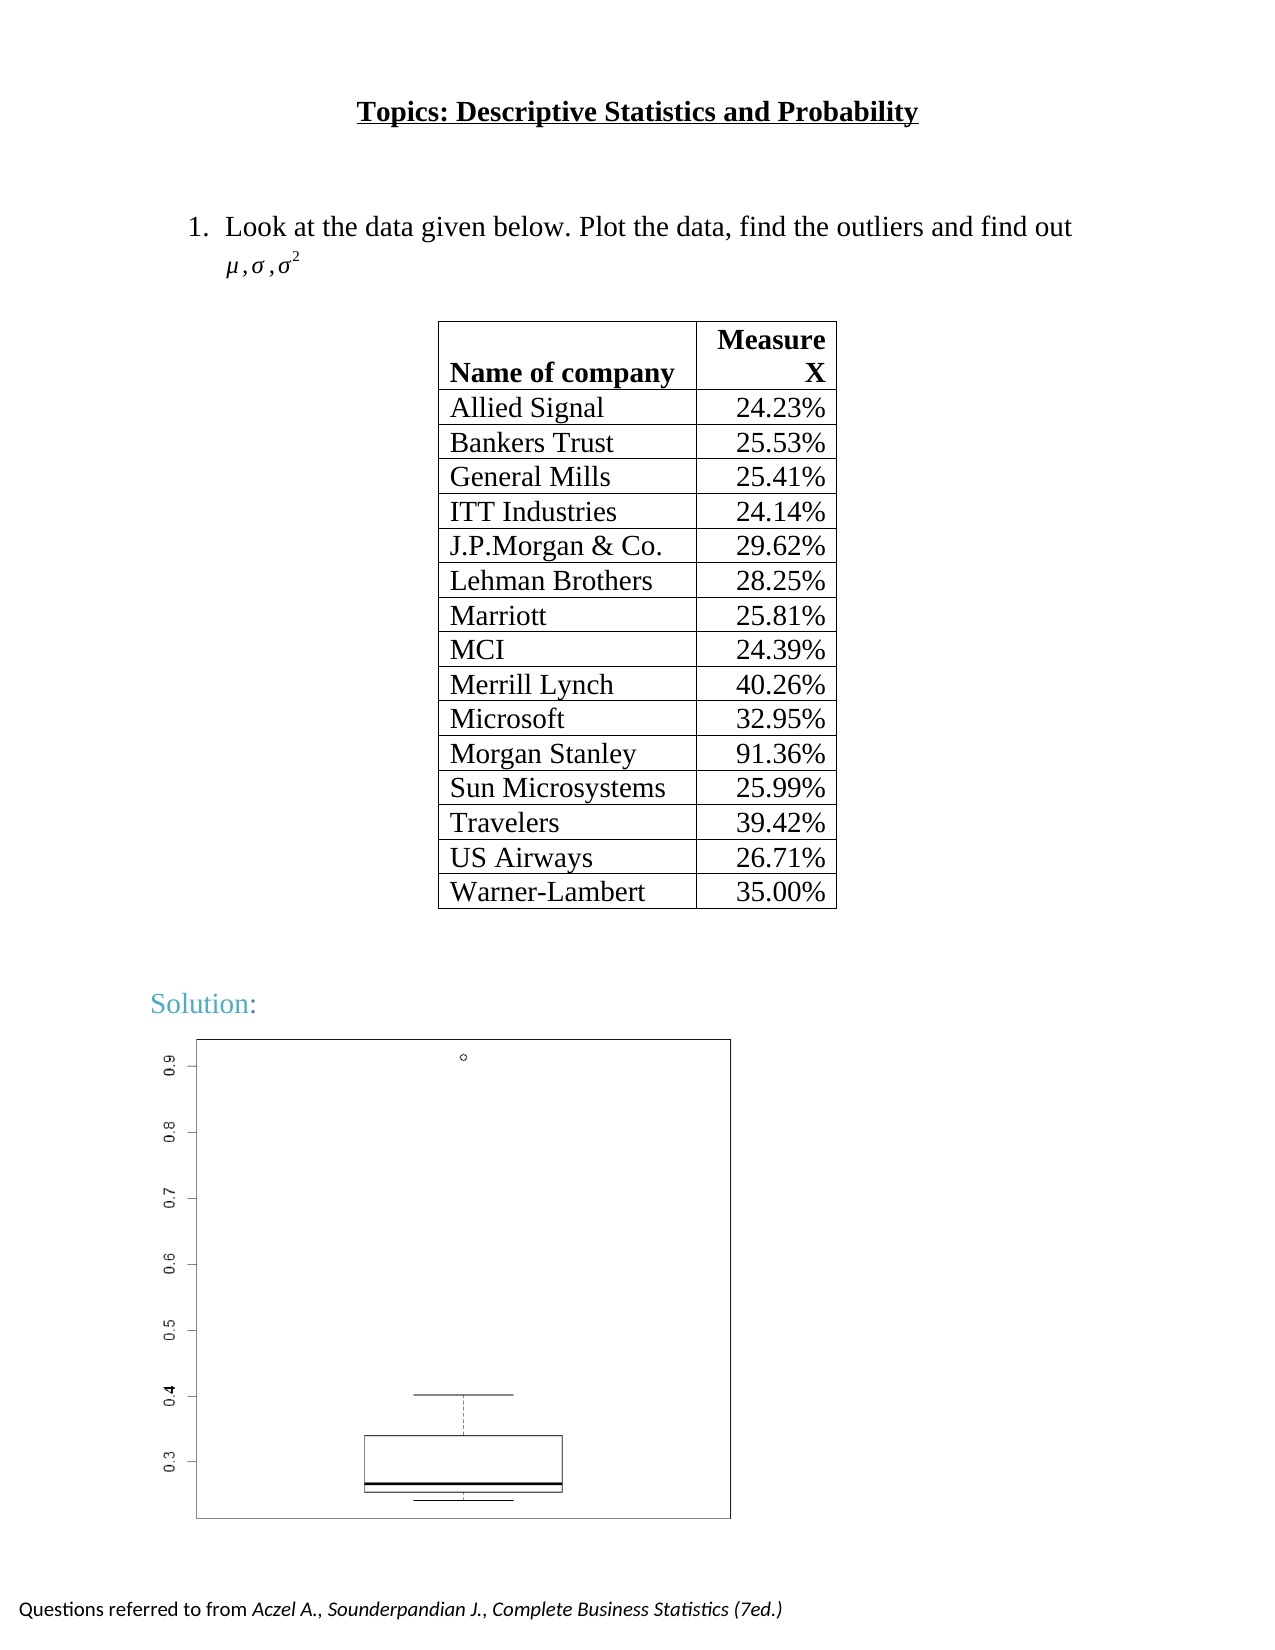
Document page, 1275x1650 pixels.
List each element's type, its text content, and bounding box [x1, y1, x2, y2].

table_cell Sun Microsystems [439, 771, 696, 804]
text Solution: [150, 986, 1125, 1019]
table_cell Allied Signal [439, 390, 696, 424]
table_cell Warner-Lambert [439, 874, 696, 908]
table_cell 39.42% [697, 805, 836, 839]
table_cell Marriott [439, 598, 696, 631]
table_cell 29.62% [697, 529, 836, 562]
table_cell 24.39% [697, 632, 836, 666]
table_cell 26.71% [697, 840, 836, 873]
table_cell 25.99% [697, 771, 836, 804]
table_cell 35.00% [697, 874, 836, 908]
table_cell Morgan Stanley [439, 736, 696, 769]
table_cell US Airways [439, 840, 696, 873]
table_cell J.P.Morgan & Co. [439, 529, 696, 562]
table_cell Merrill Lynch [439, 667, 696, 700]
table_cell General Mills [439, 459, 696, 493]
list Look at the data given below. Plot the data, find the outliers and find out [187, 209, 1125, 278]
table_cell 24.23% [697, 390, 836, 424]
table_cell ITT Industries [439, 494, 696, 527]
table_cell Microsoft [439, 701, 696, 735]
table_header Name of company [439, 322, 696, 389]
table_header Measure X [697, 322, 836, 389]
table_cell Travelers [439, 805, 696, 839]
table_cell 25.53% [697, 425, 836, 458]
table_cell 25.41% [697, 459, 836, 493]
table_cell MCI [439, 632, 696, 666]
table_cell Lehman Brothers [439, 563, 696, 597]
table_cell 25.81% [697, 598, 836, 631]
table_cell 32.95% [697, 701, 836, 735]
text Topics: Descriptive Statistics and Probability [150, 94, 1125, 127]
table_cell 40.26% [697, 667, 836, 700]
picture [150, 1024, 748, 1542]
table_cell Bankers Trust [439, 425, 696, 458]
table_cell 28.25% [697, 563, 836, 597]
table_cell 24.14% [697, 494, 836, 527]
table_cell 91.36% [697, 736, 836, 769]
